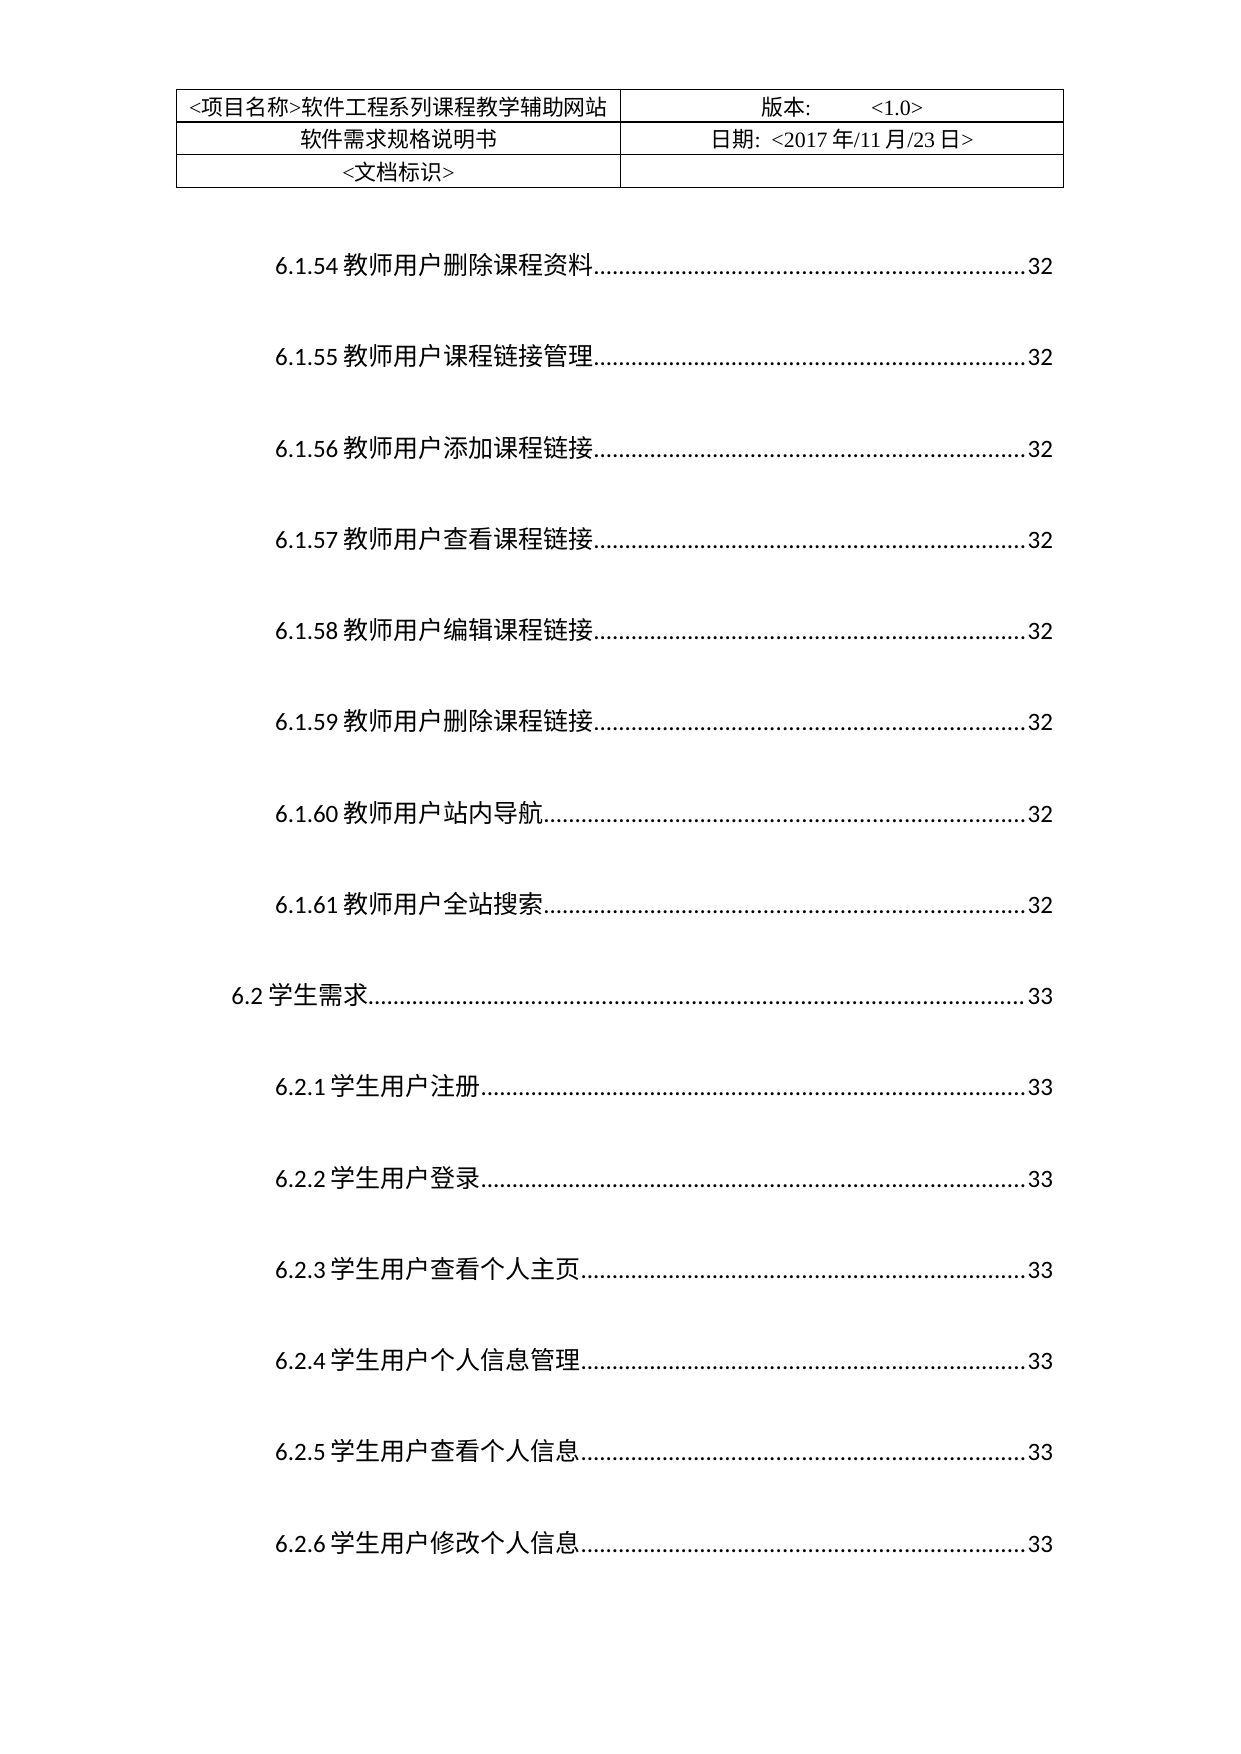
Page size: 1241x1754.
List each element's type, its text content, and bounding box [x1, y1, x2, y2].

text 6.2.6学生用户修改个人信息 33 [275, 1509, 1053, 1574]
text 6.1.58教师用户编辑课程链接 32 [275, 596, 1053, 661]
text 6.2.4学生用户个人信息管理 33 [275, 1326, 1053, 1391]
text 6.1.60教师用户站内导航 32 [275, 779, 1053, 844]
text 6.1.57教师用户查看课程链接 32 [275, 505, 1053, 570]
text 6.2.3学生用户查看个人主页 33 [275, 1235, 1053, 1300]
text 6.2学生需求 33 [231, 961, 1053, 1026]
text 6.1.59教师用户删除课程链接 32 [275, 687, 1053, 752]
text 6.1.61教师用户全站搜索 32 [275, 870, 1053, 935]
text 6.2.5学生用户查看个人信息 33 [275, 1417, 1053, 1482]
text 6.1.54教师用户删除课程资料 32 [275, 231, 1053, 296]
text 6.2.1学生用户注册 33 [275, 1052, 1053, 1117]
text 6.1.56教师用户添加课程链接 32 [275, 414, 1053, 479]
text 6.1.55教师用户课程链接管理 32 [275, 322, 1053, 387]
text 6.2.2学生用户登录 33 [275, 1144, 1053, 1209]
